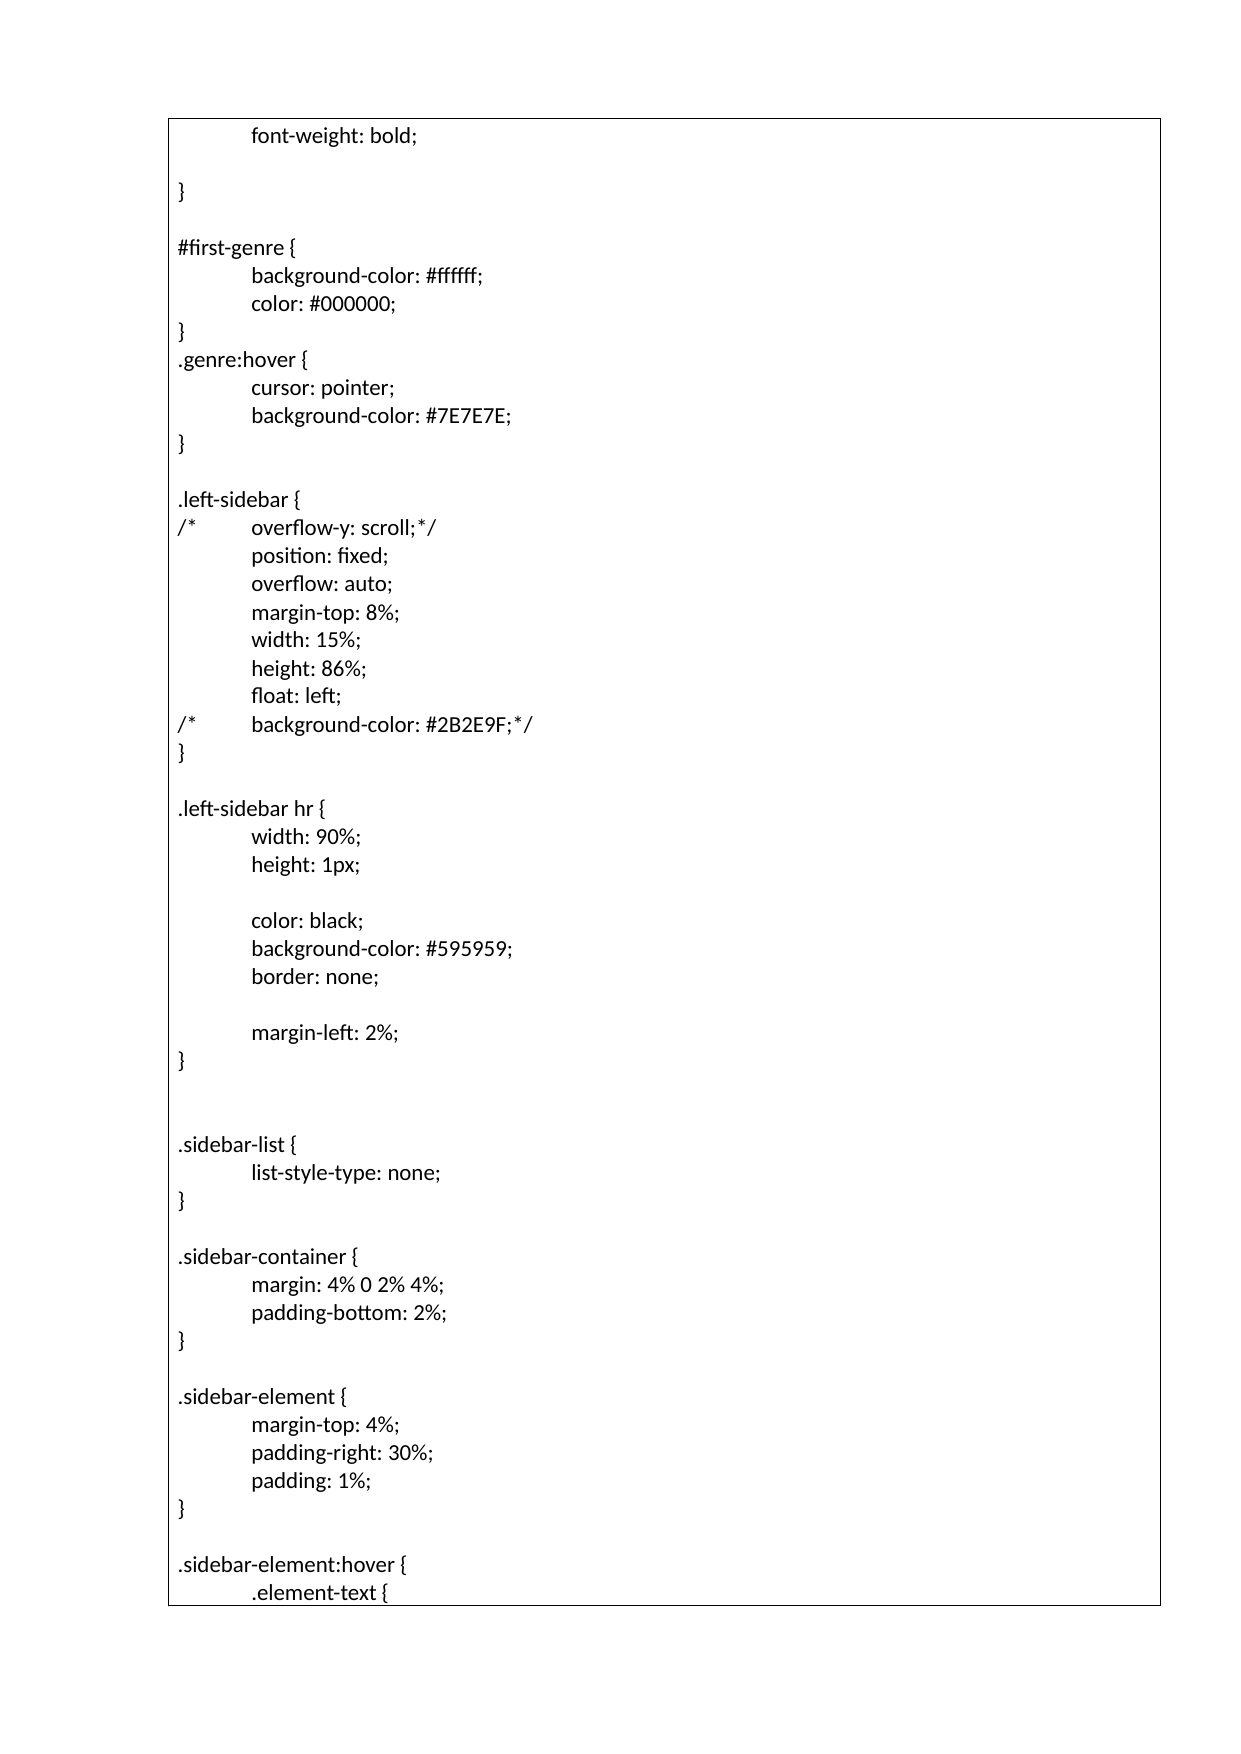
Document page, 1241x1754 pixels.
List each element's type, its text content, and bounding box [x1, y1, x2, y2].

text .left-sidebar hr { [177, 794, 1152, 822]
text } [177, 1326, 1152, 1354]
text .sidebar-list { [177, 1130, 1152, 1158]
text #first-genre { [177, 233, 1152, 261]
text padding-bottom: 2%; [177, 1298, 1152, 1326]
text .left-sidebar { [177, 486, 1152, 513]
text } [177, 429, 1152, 457]
text .genre:hover { [177, 345, 1152, 373]
text /* background-color: #2B2E9F;*/ [177, 710, 1152, 738]
text color: #000000; [177, 289, 1152, 317]
text border: none; [177, 962, 1152, 990]
text .element-text { [177, 1578, 1152, 1605]
text list-style-type: none; [177, 1158, 1152, 1186]
text /* overflow-y: scroll;*/ [177, 513, 1152, 542]
text width: 90%; [177, 822, 1152, 850]
text color: black; [177, 906, 1152, 934]
text } [177, 317, 1152, 345]
text font-weight: bold; [169, 119, 1160, 149]
text height: 86%; [177, 654, 1152, 682]
text background-color: #7E7E7E; [177, 401, 1152, 429]
text float: left; [177, 682, 1152, 710]
text position: fixed; [177, 542, 1152, 569]
text margin-top: 4%; [177, 1410, 1152, 1438]
text cursor: pointer; [177, 373, 1152, 401]
text height: 1px; [177, 850, 1152, 878]
text margin: 4% 0 2% 4%; [177, 1270, 1152, 1298]
text } [177, 1046, 1152, 1074]
text } [177, 1186, 1152, 1214]
text .sidebar-element { [177, 1382, 1152, 1410]
text padding: 1%; [177, 1466, 1152, 1494]
text } [177, 177, 1152, 205]
text width: 15%; [177, 626, 1152, 654]
text margin-top: 8%; [177, 598, 1152, 626]
text .sidebar-container { [177, 1242, 1152, 1270]
text } [177, 738, 1152, 766]
text .sidebar-element:hover { [177, 1550, 1152, 1578]
text background-color: #595959; [177, 934, 1152, 962]
text overflow: auto; [177, 569, 1152, 598]
text padding-right: 30%; [177, 1438, 1152, 1466]
text margin-left: 2%; [177, 1018, 1152, 1046]
text } [177, 1494, 1152, 1522]
text background-color: #ffffff; [177, 261, 1152, 289]
